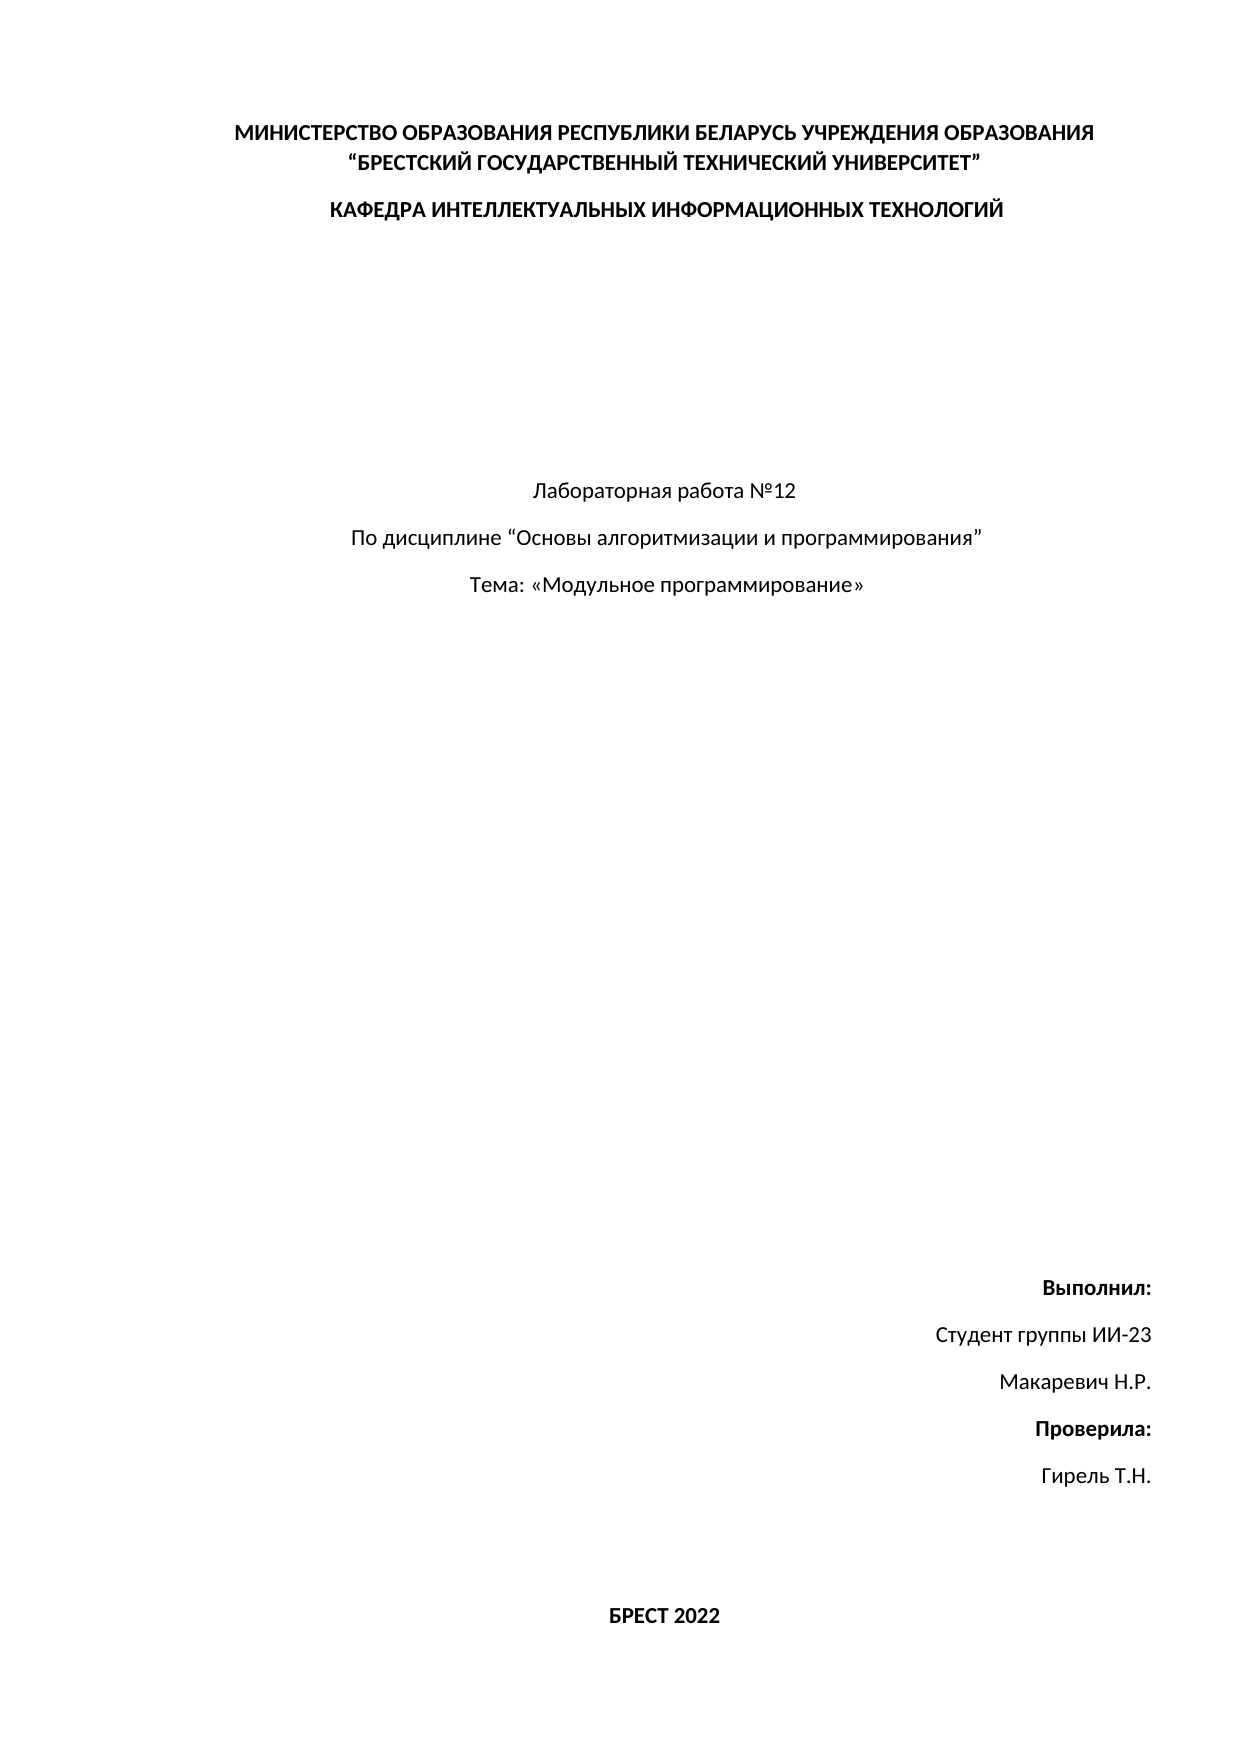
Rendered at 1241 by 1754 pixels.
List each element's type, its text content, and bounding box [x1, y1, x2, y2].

text Студент группы ИИ-23 [177, 1320, 1152, 1348]
text По дисциплине “Основы алгоритмизации и программирования” [177, 523, 1152, 551]
text Макаревич Н.Р. [177, 1367, 1152, 1395]
text Проверила: [177, 1414, 1152, 1442]
text Выполнил: [177, 1273, 1152, 1301]
text МИНИСТЕРСТВО ОБРАЗОВАНИЯ РЕСПУБЛИКИ БЕЛАРУСЬ УЧРЕЖДЕНИЯ ОБРАЗОВАНИЯ “БРЕСТСКИЙ ГОСУДАРСТВЕННЫЙ ТЕХНИЧЕСКИЙ УНИВЕРСИТЕТ” [177, 118, 1152, 176]
text Гирель Т.Н. [177, 1461, 1152, 1489]
text Тема: «Модульное программирование» [177, 570, 1152, 598]
text БРЕСТ 2022 [177, 1601, 1152, 1629]
text Лабораторная работа №12 [177, 476, 1152, 504]
text КАФЕДРА ИНТЕЛЛЕКТУАЛЬНЫХ ИНФОРМАЦИОННЫХ ТЕХНОЛОГИЙ [177, 195, 1152, 223]
